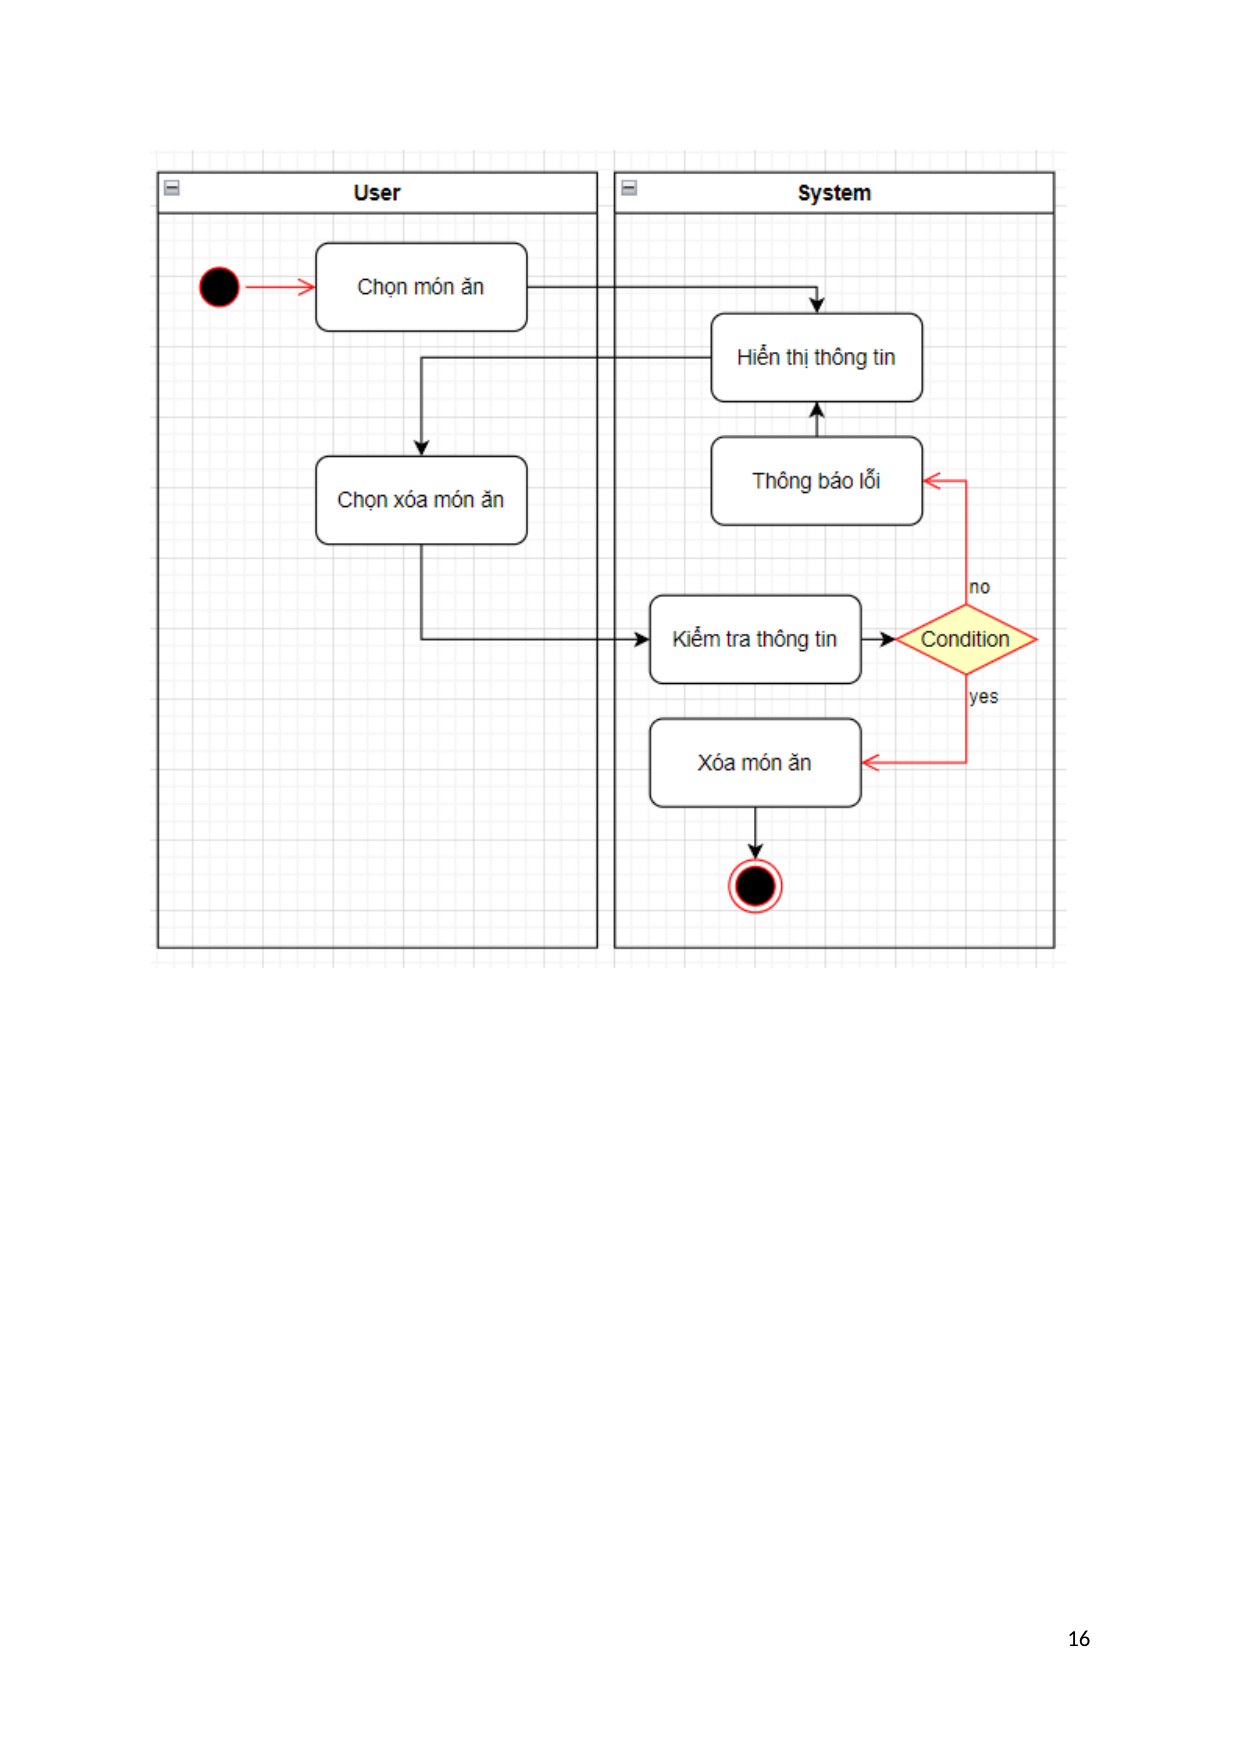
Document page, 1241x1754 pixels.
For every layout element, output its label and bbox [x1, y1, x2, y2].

picture [150, 150, 1067, 968]
